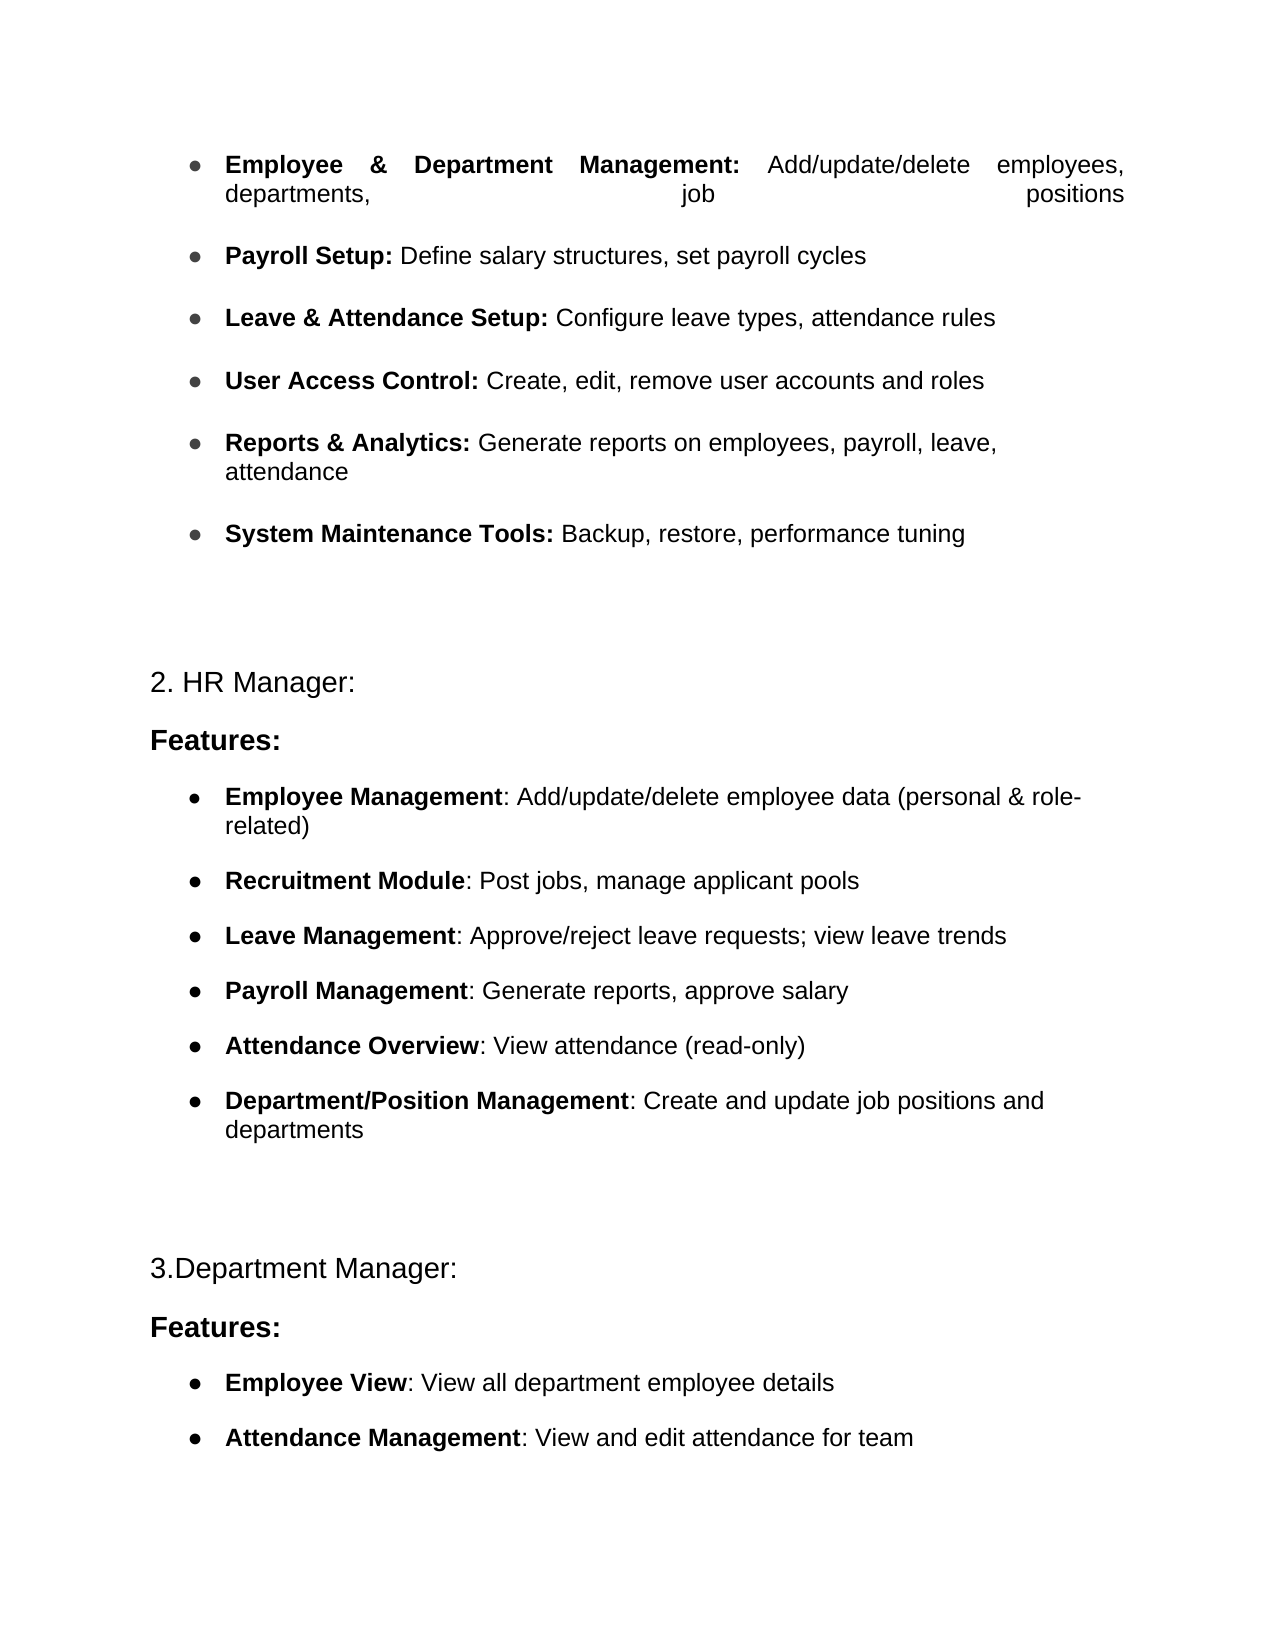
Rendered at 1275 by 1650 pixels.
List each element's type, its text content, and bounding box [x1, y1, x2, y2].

subtitle User Access Control: Create, edit, remove user accounts and roles [187, 366, 1125, 428]
list Payroll Management: Generate reports, approve salary [187, 976, 1125, 1031]
list Attendance Management: View and edit attendance for team [187, 1423, 1125, 1478]
list Employee View: View all department employee details [187, 1368, 1125, 1423]
list Department/Position Management: Create and update job positions and departments [187, 1086, 1125, 1144]
list Employee Management: Add/update/delete employee data (personal & role-related) [187, 782, 1125, 866]
text 2. HR Manager: [150, 665, 1125, 698]
subtitle System Maintenance Tools: Backup, restore, performance tuning [187, 519, 1125, 581]
text Features: [150, 1310, 1125, 1343]
text 3.Department Manager: [150, 1251, 1125, 1285]
subtitle Payroll Setup: Define salary structures, set payroll cycles [187, 241, 1125, 303]
subtitle Leave & Attendance Setup: Configure leave types, attendance rules [187, 303, 1125, 366]
list Recruitment Module: Post jobs, manage applicant pools [187, 866, 1125, 921]
list Leave Management: Approve/reject leave requests; view leave trends [187, 921, 1125, 976]
subtitle Reports & Analytics: Generate reports on employees, payroll, leave, attendance [187, 428, 1125, 519]
list Attendance Overview: View attendance (read-only) [187, 1031, 1125, 1086]
text Features: [150, 723, 1125, 757]
subtitle Employee & Department Management: Add/update/delete employees, departments, job positions [187, 150, 1125, 241]
